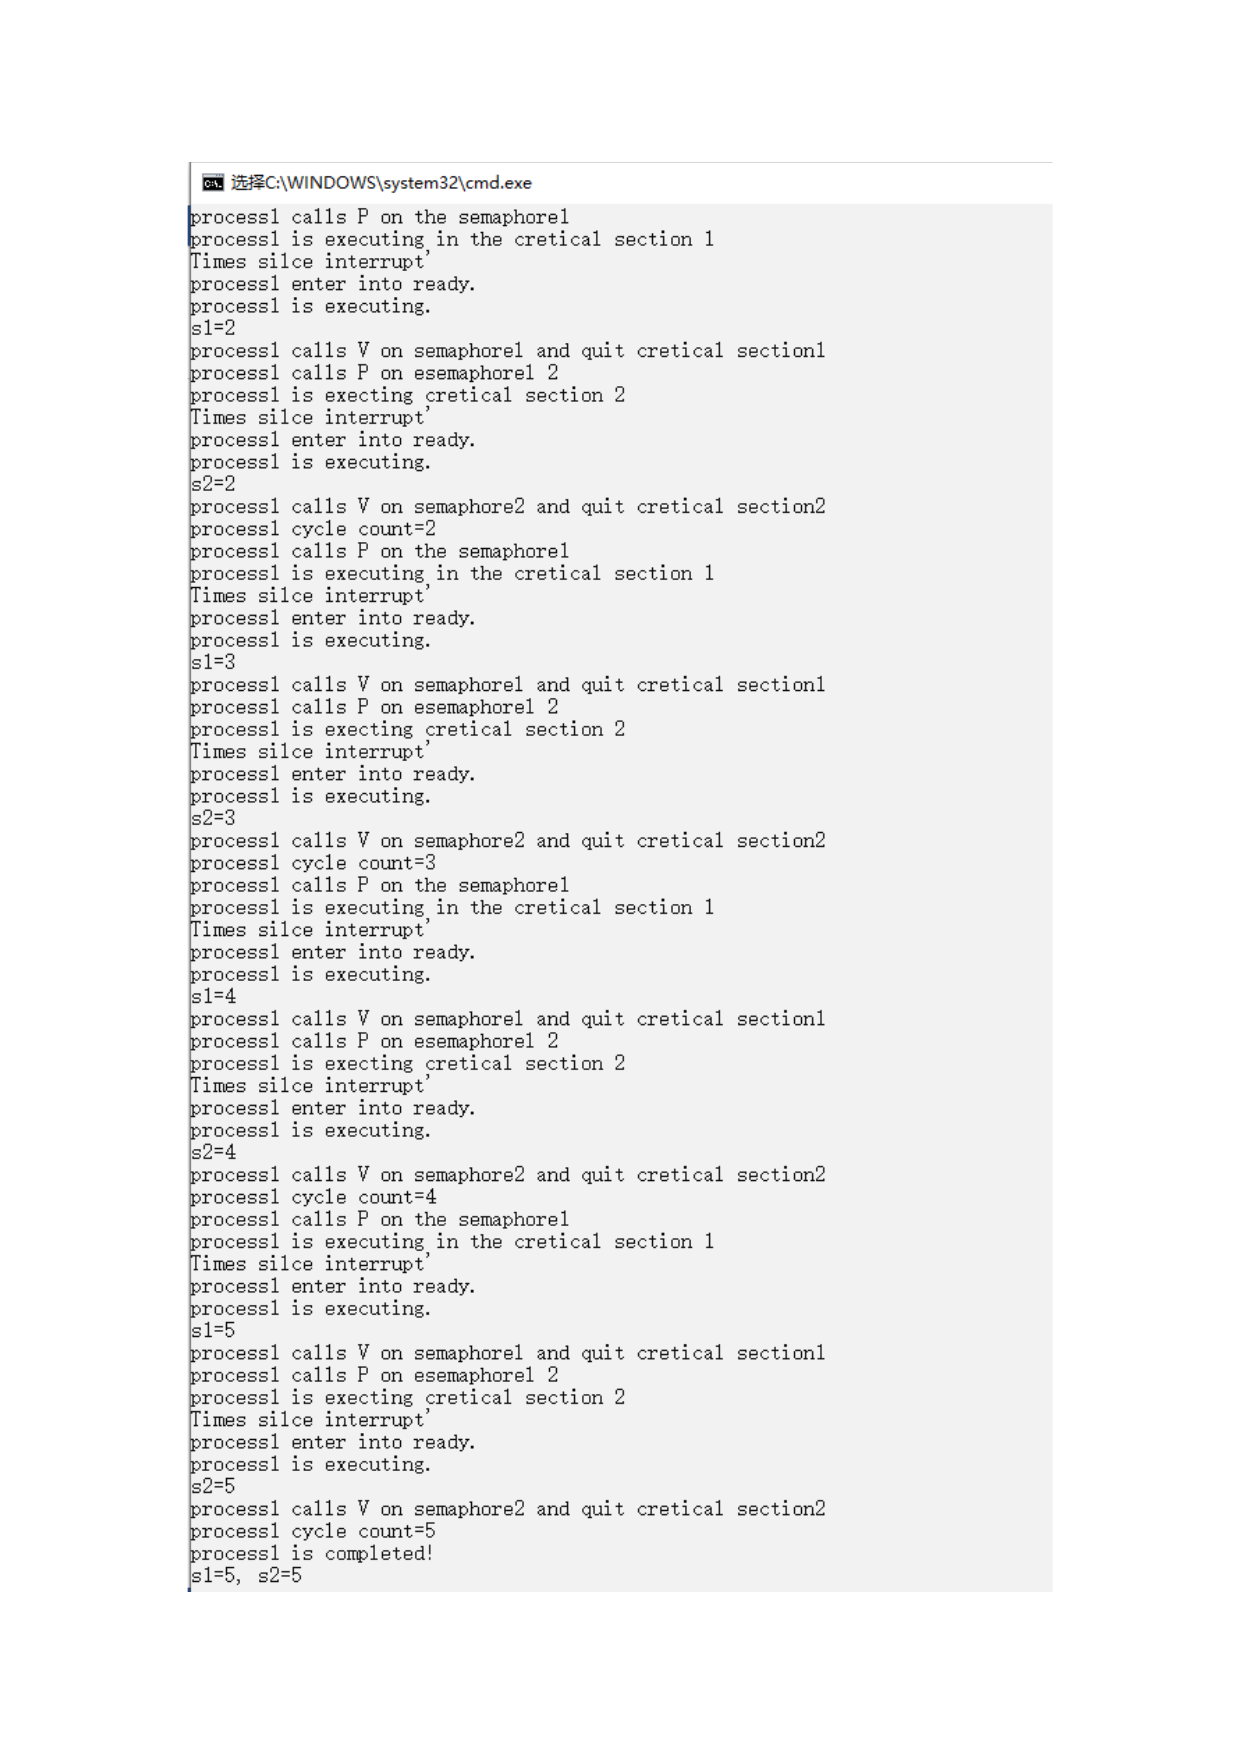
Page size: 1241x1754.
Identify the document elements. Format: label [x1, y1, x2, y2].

picture [187, 162, 1053, 1592]
